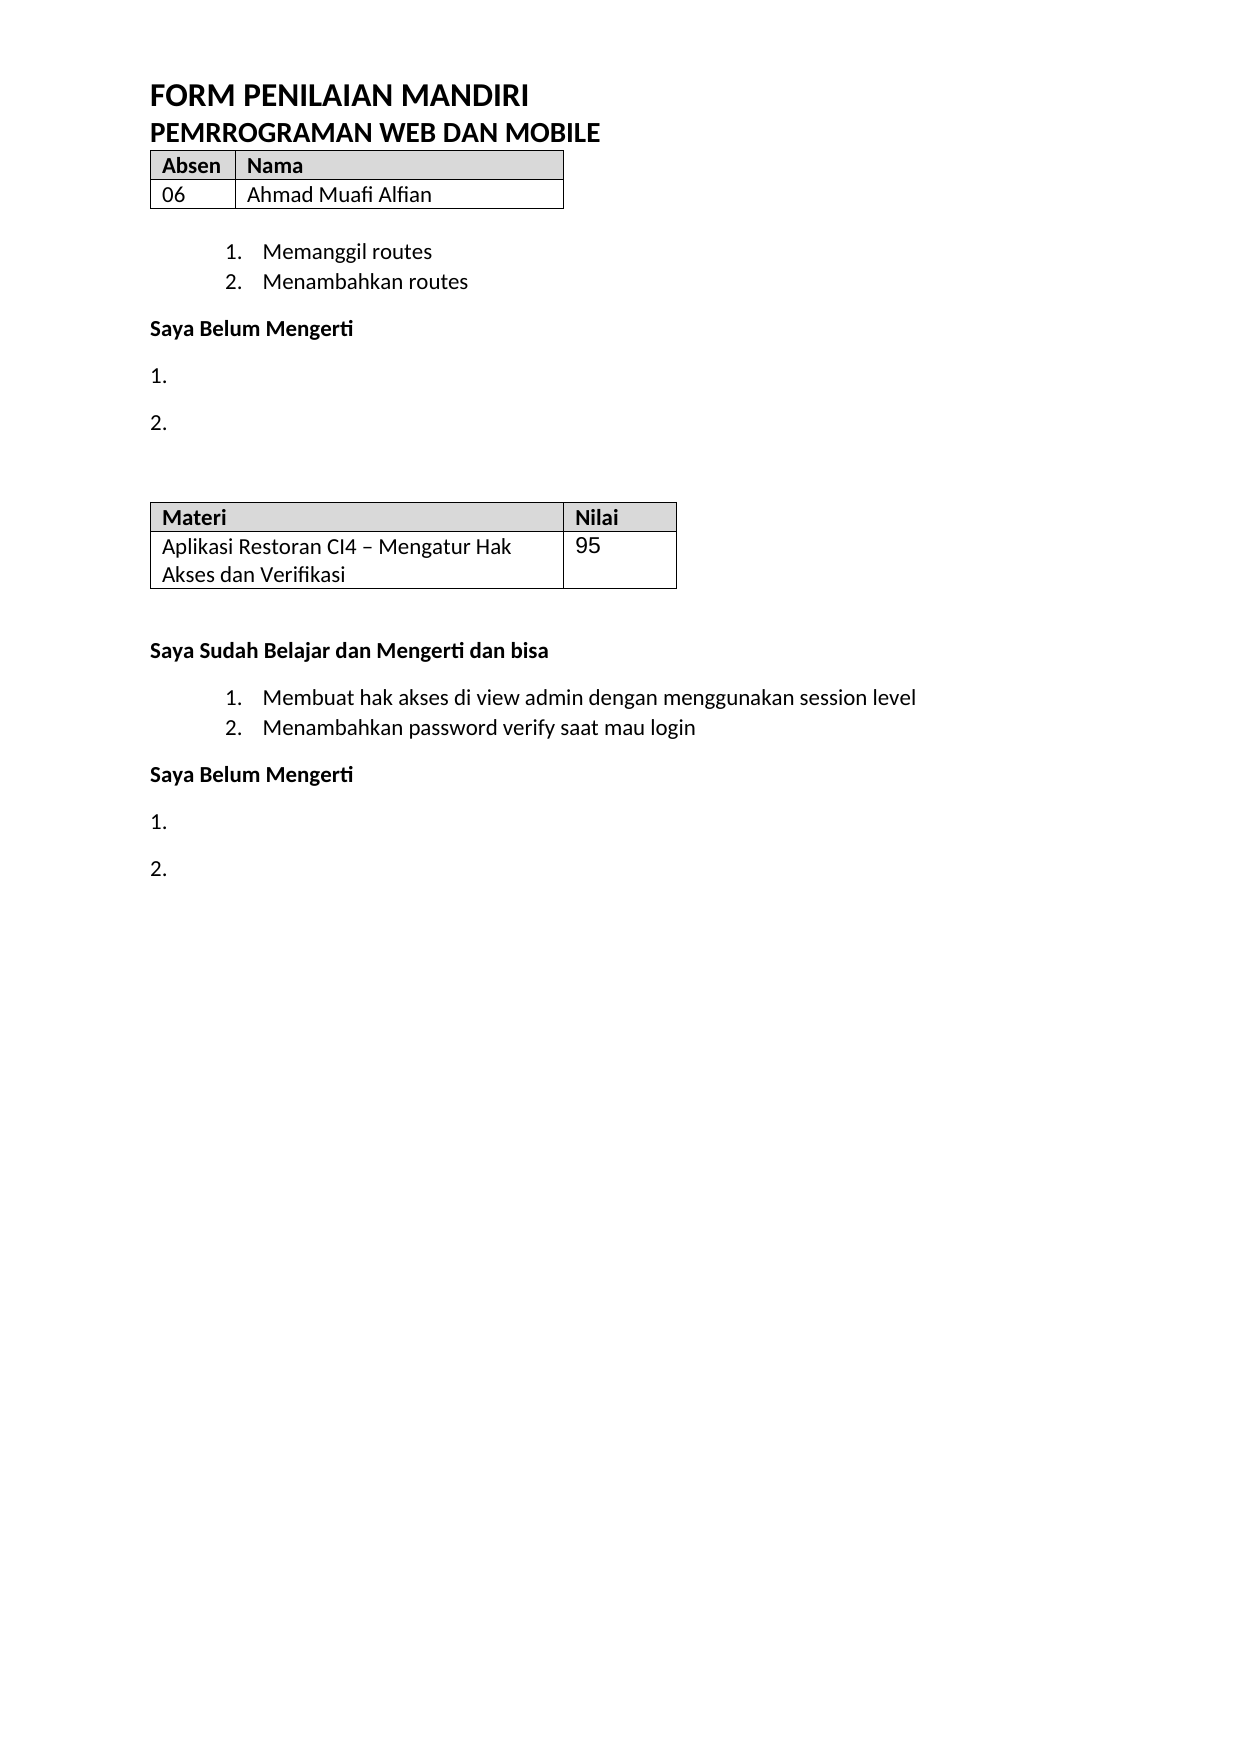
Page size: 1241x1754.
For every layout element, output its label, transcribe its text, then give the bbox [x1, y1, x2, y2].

text 2. [150, 408, 1090, 436]
text Saya Sudah Belajar dan Mengerti dan bisa [150, 636, 1090, 664]
table_header Materi [151, 503, 563, 531]
text Saya Belum Mengerti [150, 760, 1090, 788]
table_cell Aplikasi Restoran CI4 – Mengatur Hak Akses dan Verifikasi [151, 532, 563, 588]
text 1. [150, 361, 1090, 389]
list Menambahkan routes [225, 267, 1090, 296]
text 1. [150, 807, 1090, 835]
table_header Nilai [564, 503, 676, 531]
list Menambahkan password verify saat mau login [225, 713, 1090, 741]
list Membuat hak akses di view admin dengan menggunakan session level [225, 683, 1090, 711]
list Memanggil routes [225, 237, 1090, 265]
table_cell 95 [564, 532, 676, 588]
text 2. [150, 854, 1090, 882]
text Saya Belum Mengerti [150, 314, 1090, 342]
